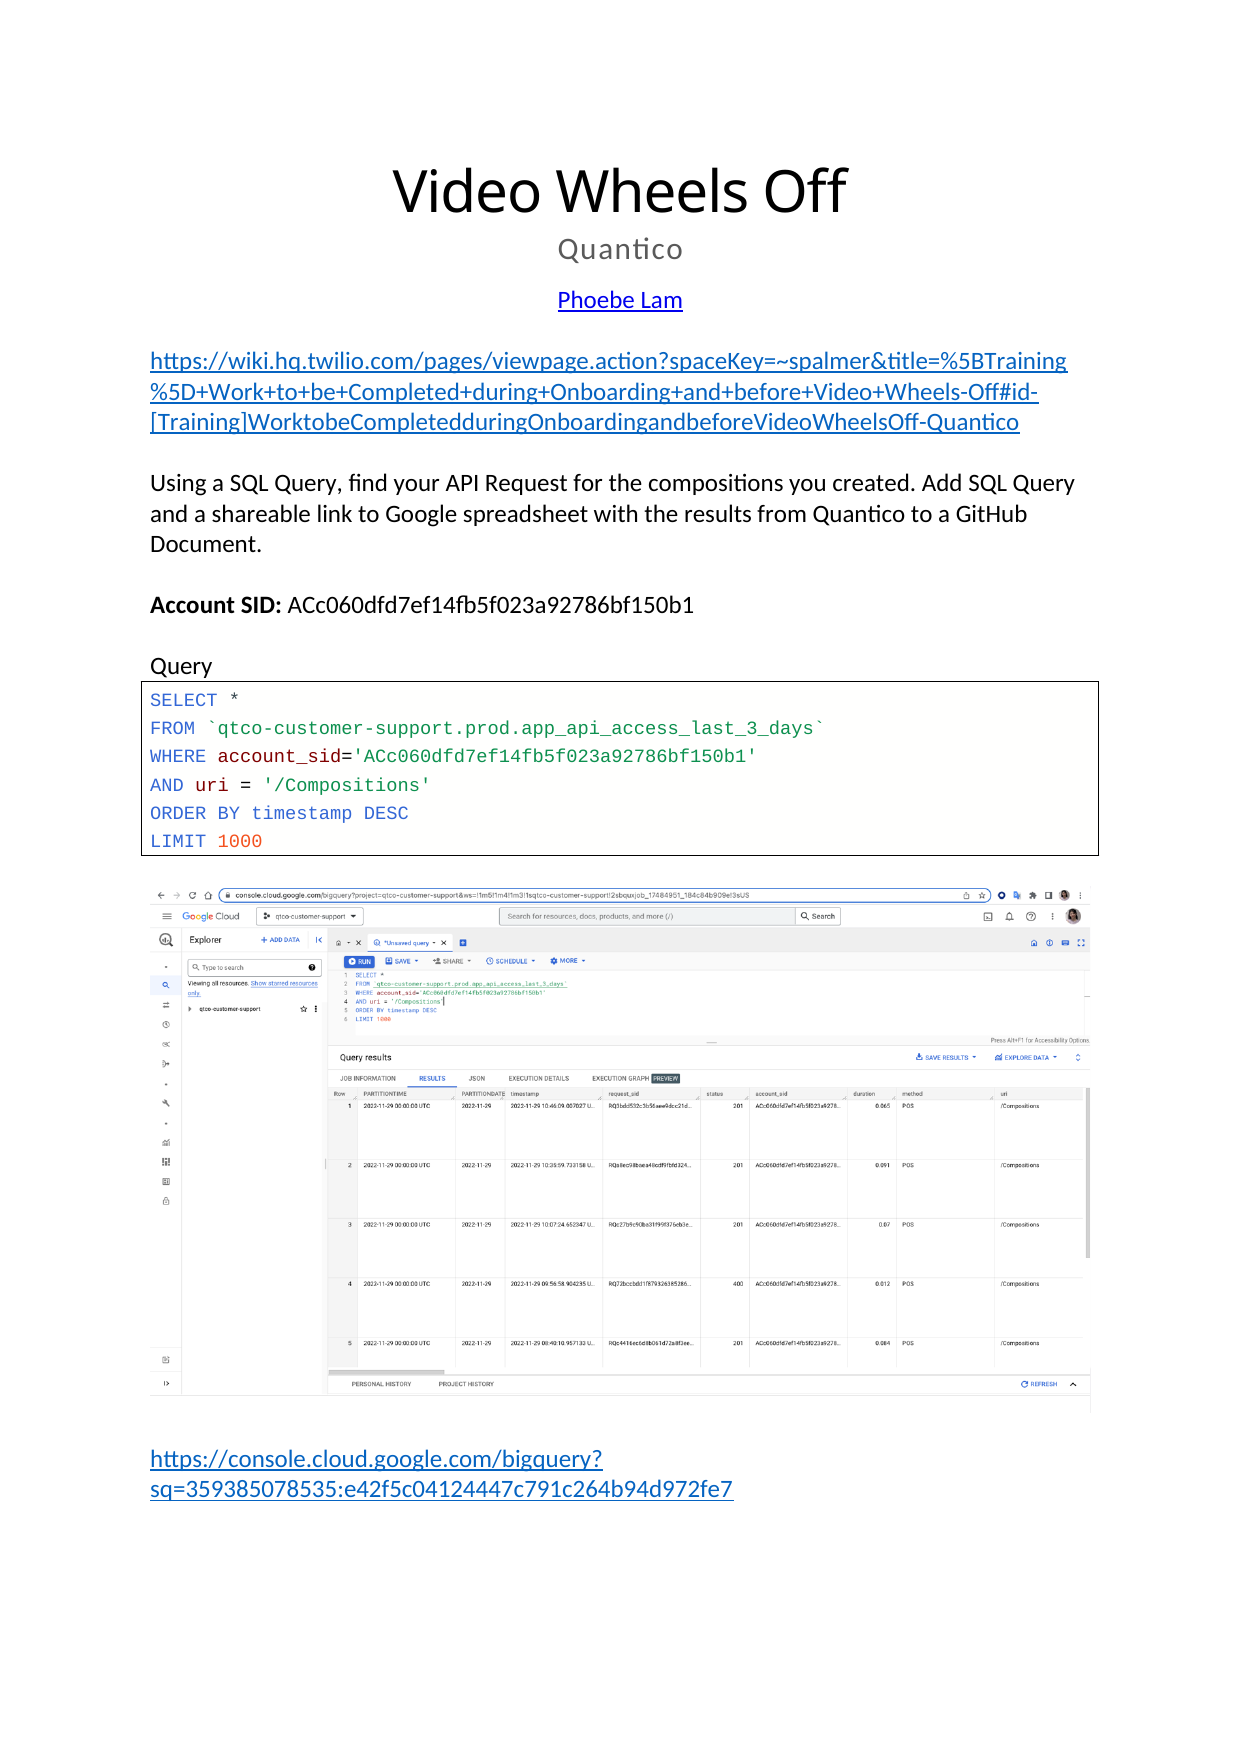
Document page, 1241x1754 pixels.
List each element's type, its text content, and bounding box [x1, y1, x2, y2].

text Query [150, 651, 1090, 681]
text SELECT * [142, 682, 1098, 712]
subtitle Quantico [150, 229, 1090, 268]
text WHERE account_sid='ACc060dfd7ef14fb5f023a92786bf150b1' [150, 740, 1090, 768]
text ORDER BY timestamp DESC [150, 797, 1090, 822]
text Phoebe Lam [150, 284, 1090, 315]
text AND uri = '/Compositions' [150, 768, 1090, 797]
text https://wiki.hq.twilio.com/pages/viewpage.action?spaceKey=~spalmer&title=%5BTraining%5D+Work+to+be+Completed+during+Onboarding+and+before+Video+Wheels-Off#id-[Training]WorktobeCompletedduringOnboardingandbeforeVideoWheelsOff-Quantico [150, 345, 1090, 437]
text https://console.cloud.google.com/bigquery?sq=359385078535:e42f5c04124447c791c264b94d972fe7 [150, 1443, 1090, 1504]
text FROM `qtco-customer-support.prod.app_api_access_last_3_days` [150, 712, 1090, 740]
title Video Wheels Off [150, 150, 1090, 229]
text Using a SQL Query, find your API Request for the compositions you created. Add SQL Query and a shareable link to Google spreadsheet with the results from Quantico to a GitHub Document. [150, 467, 1090, 559]
picture [150, 886, 1091, 1413]
text Account SID: ACc060dfd7ef14fb5f023a92786bf150b1 [150, 589, 1090, 620]
text LIMIT 1000 [142, 822, 1098, 855]
